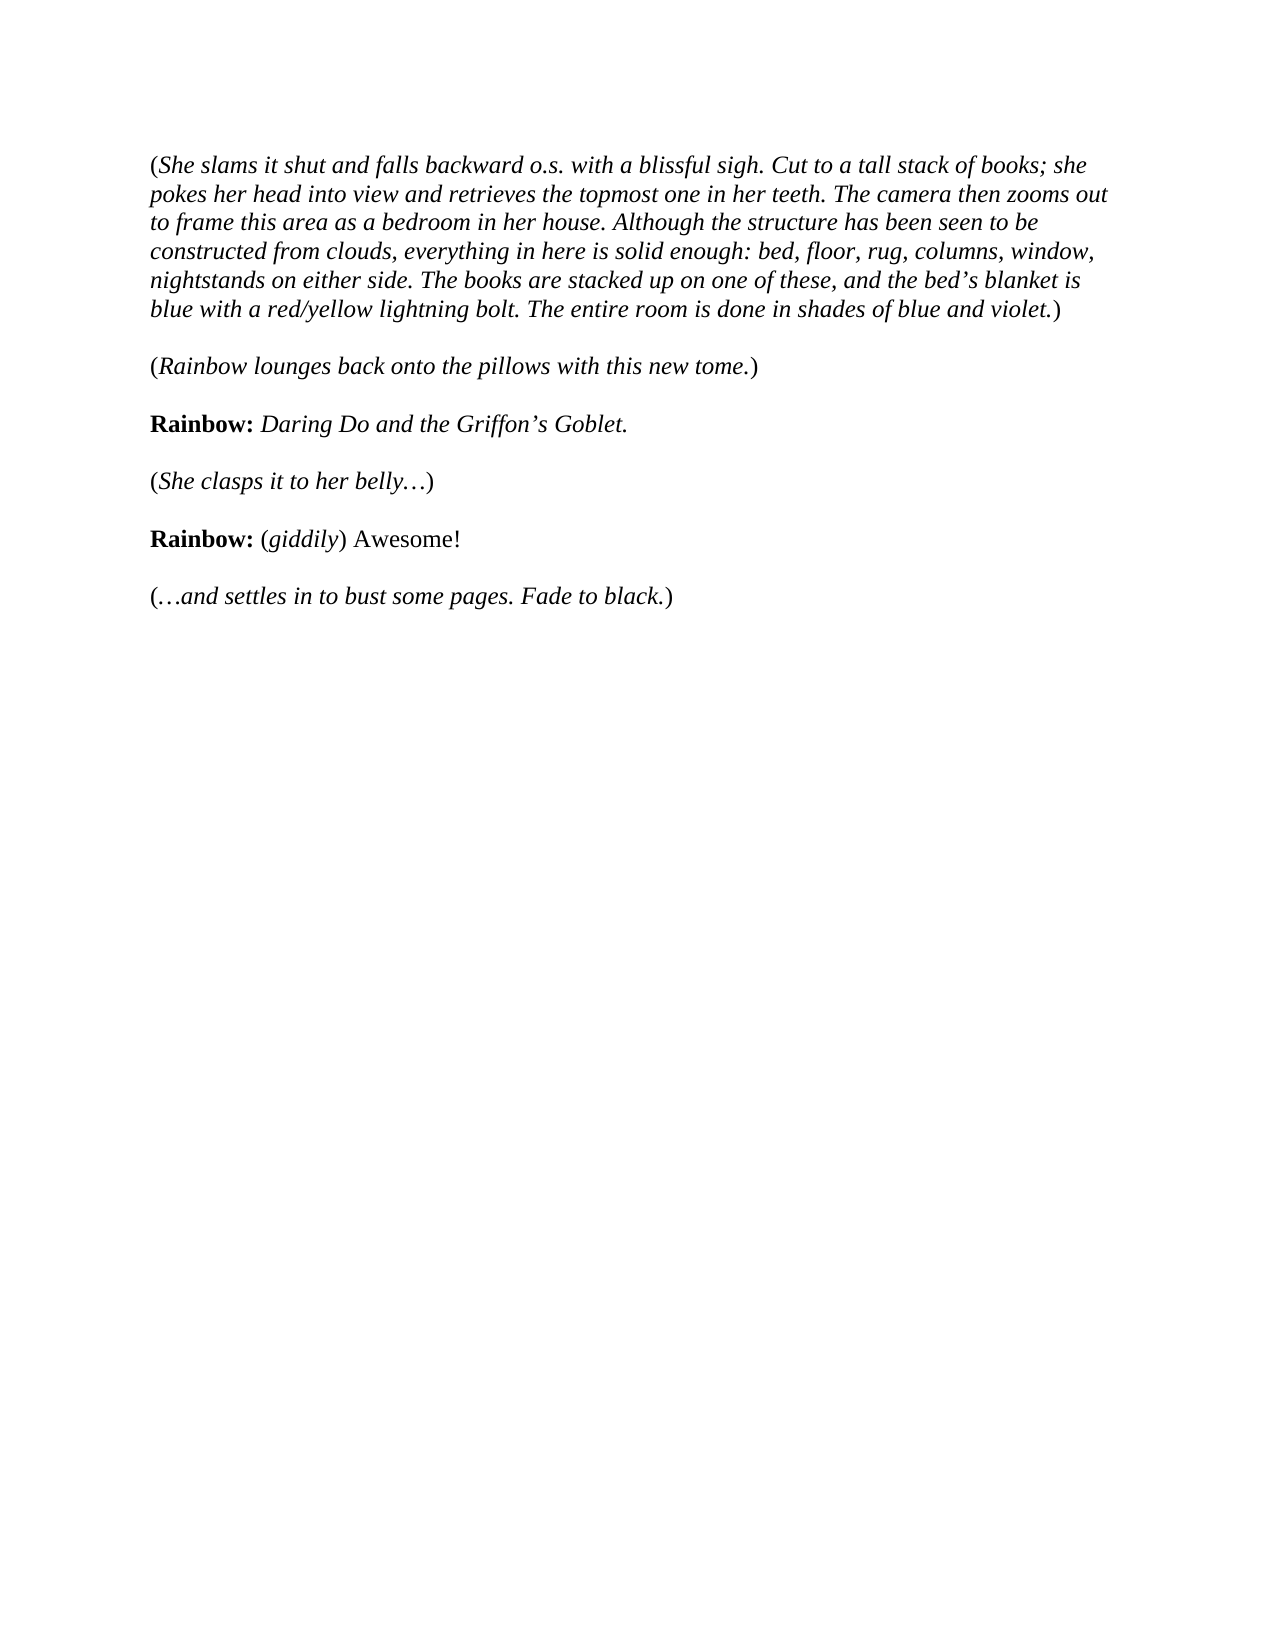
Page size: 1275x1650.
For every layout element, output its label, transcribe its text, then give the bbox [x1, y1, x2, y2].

text (She clasps it to her belly…) [150, 466, 1125, 495]
text (Rainbow lounges back onto the pillows with this new tome.) [150, 351, 1125, 380]
text (…and settles in to bust some pages. Fade to black.) [150, 581, 1125, 610]
text Rainbow: (giddily) Awesome! [150, 524, 1125, 552]
text Rainbow: Daring Do and the Griffon’s Goblet. [150, 409, 1125, 437]
text (She slams it shut and falls backward o.s. with a blissful sigh. Cut to a tall stack of books; she pokes her head into view and retrieves the topmost one in her teeth. The camera then zooms out to frame this area as a bedroom in her house. Although the structure has been seen to be constructed from clouds, everything in here is solid enough: bed, floor, rug, columns, window, nightstands on either side. The books are stacked up on one of these, and the bed’s blanket is blue with a red/yellow lightning bolt. The entire room is done in shades of blue and violet.) [150, 150, 1125, 322]
